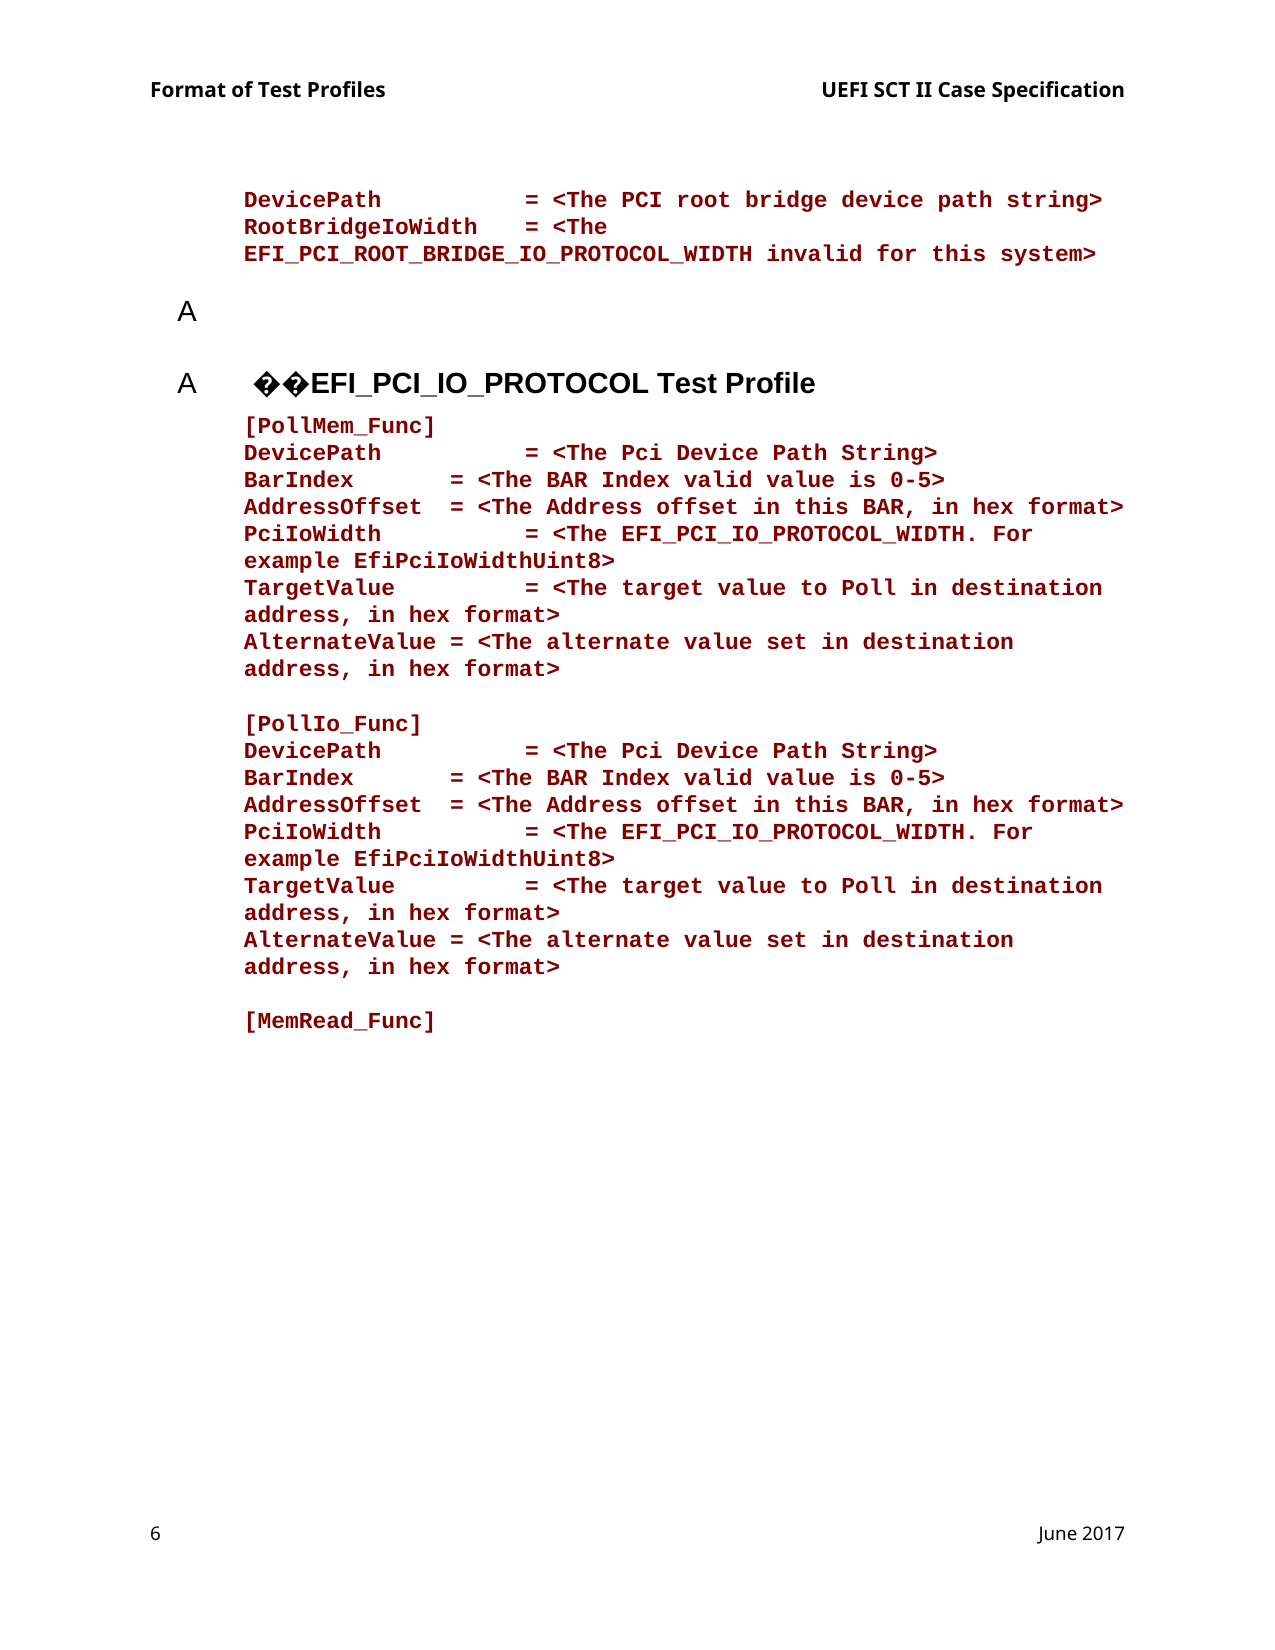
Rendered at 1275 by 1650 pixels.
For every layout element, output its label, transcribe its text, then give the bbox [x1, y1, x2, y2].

text [MemRead_Func] [244, 1009, 1125, 1036]
text AddressOffset = <The Address offset in this BAR, in hex format> [244, 494, 1125, 521]
text BarIndex = <The BAR Index valid value is 0-5> [244, 467, 1125, 494]
text AlternateValue = <The alternate value set in destination address, in hex format> [244, 927, 1125, 982]
text DevicePath = <The PCI root bridge device path string> [244, 187, 1125, 214]
text PciIoWidth = <The EFI_PCI_IO_PROTOCOL_WIDTH. For example EfiPciIoWidthUint8> [244, 819, 1125, 873]
text PciIoWidth = <The EFI_PCI_IO_PROTOCOL_WIDTH. For example EfiPciIoWidthUint8> [244, 521, 1125, 575]
text AlternateValue = <The alternate value set in destination address, in hex format> [244, 629, 1125, 684]
text DevicePath = <The Pci Device Path String> [244, 440, 1125, 467]
text TargetValue = <The target value to Poll in destination address, in hex format> [244, 575, 1125, 629]
text BarIndex = <The BAR Index valid value is 0-5> [244, 765, 1125, 792]
text AddressOffset = <The Address offset in this BAR, in hex format> [244, 792, 1125, 819]
text RootBridgeIoWidth = <The EFI_PCI_ROOT_BRIDGE_IO_PROTOCOL_WIDTH invalid for this system> [244, 214, 1125, 269]
text [PollMem_Func] [244, 413, 1125, 440]
text DevicePath = <The Pci Device Path String> [244, 738, 1125, 765]
text TargetValue = <The target value to Poll in destination address, in hex format> [244, 873, 1125, 927]
subtitle ��EFI_PCI_IO_PROTOCOL Test Profile [177, 363, 1125, 402]
text [PollIo_Func] [244, 711, 1125, 738]
